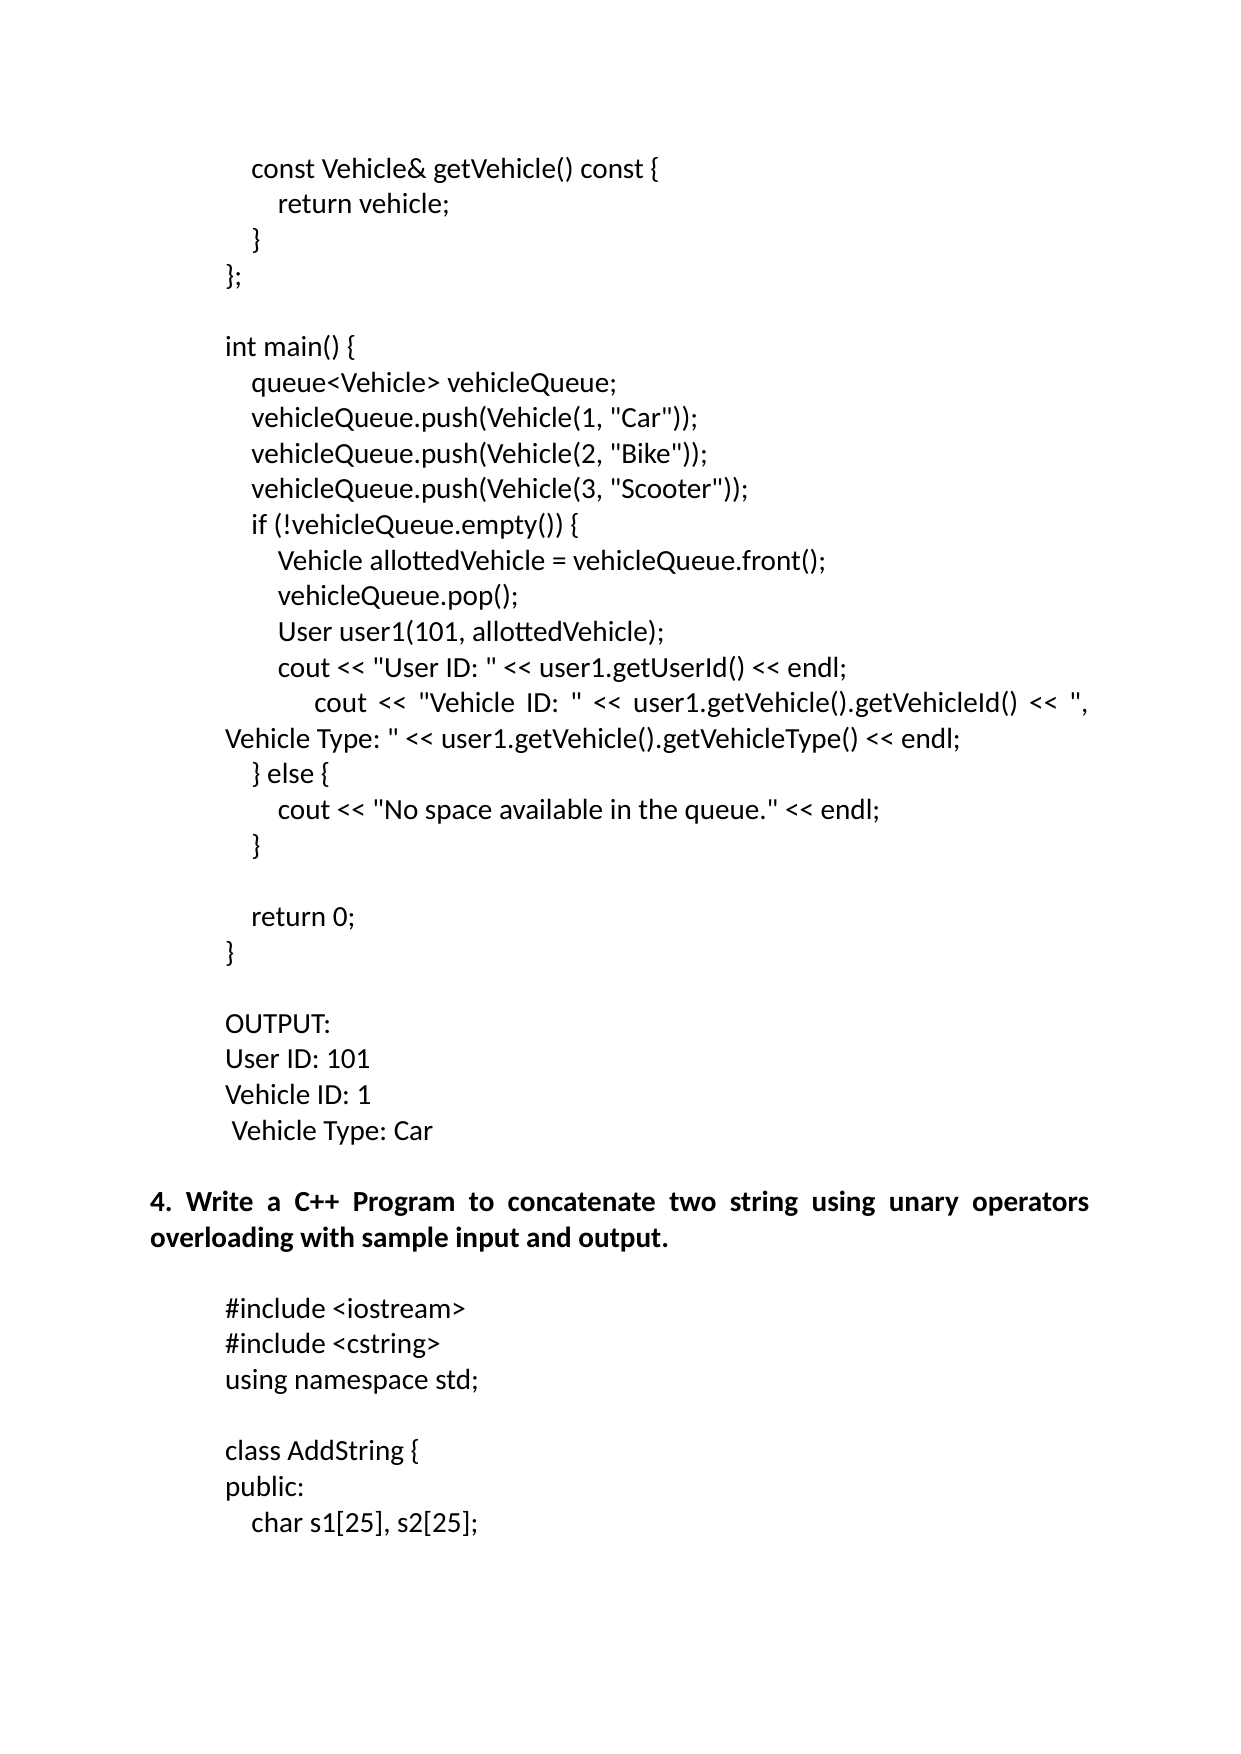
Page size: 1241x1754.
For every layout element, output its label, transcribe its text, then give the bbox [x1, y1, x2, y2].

list queue<Vehicle> vehicleQueue; [225, 364, 1090, 399]
list } [225, 221, 1090, 257]
list vehicleQueue.push(Vehicle(3, "Scooter")); [225, 471, 1090, 506]
list public: [225, 1468, 1090, 1504]
list } [225, 934, 1090, 969]
list cout << "Vehicle ID: " << user1.getVehicle().getVehicleId() << ", Vehicle Type: " << user1.getVehicle().getVehicleType() << endl; [225, 684, 1090, 756]
list cout << "No space available in the queue." << endl; [225, 791, 1090, 827]
list Vehicle ID: 1 [225, 1076, 1090, 1112]
list if (!vehicleQueue.empty()) { [225, 506, 1090, 542]
list const Vehicle& getVehicle() const { [225, 150, 1090, 186]
list User ID: 101 [225, 1041, 1090, 1076]
list vehicleQueue.pop(); [225, 577, 1090, 613]
list return 0; [225, 898, 1090, 934]
list Vehicle allottedVehicle = vehicleQueue.front(); [225, 542, 1090, 577]
text 4. Write a C++ Program to concatenate two string using unary operators overloading with sample input and output. [150, 1183, 1090, 1254]
list class AddString { [225, 1432, 1090, 1468]
list } else { [225, 756, 1090, 791]
list } [225, 827, 1090, 862]
list char s1[25], s2[25]; [225, 1504, 1090, 1539]
list }; [225, 257, 1090, 292]
list Vehicle Type: Car [225, 1112, 1090, 1147]
list vehicleQueue.push(Vehicle(2, "Bike")); [225, 435, 1090, 471]
list OUTPUT: [225, 1005, 1090, 1041]
list #include <iostream> [225, 1290, 1090, 1326]
list cout << "User ID: " << user1.getUserId() << endl; [225, 649, 1090, 684]
list using namespace std; [225, 1361, 1090, 1397]
list #include <cstring> [225, 1326, 1090, 1361]
list User user1(101, allottedVehicle); [225, 613, 1090, 649]
list int main() { [225, 328, 1090, 364]
list return vehicle; [225, 186, 1090, 221]
list vehicleQueue.push(Vehicle(1, "Car")); [225, 399, 1090, 435]
